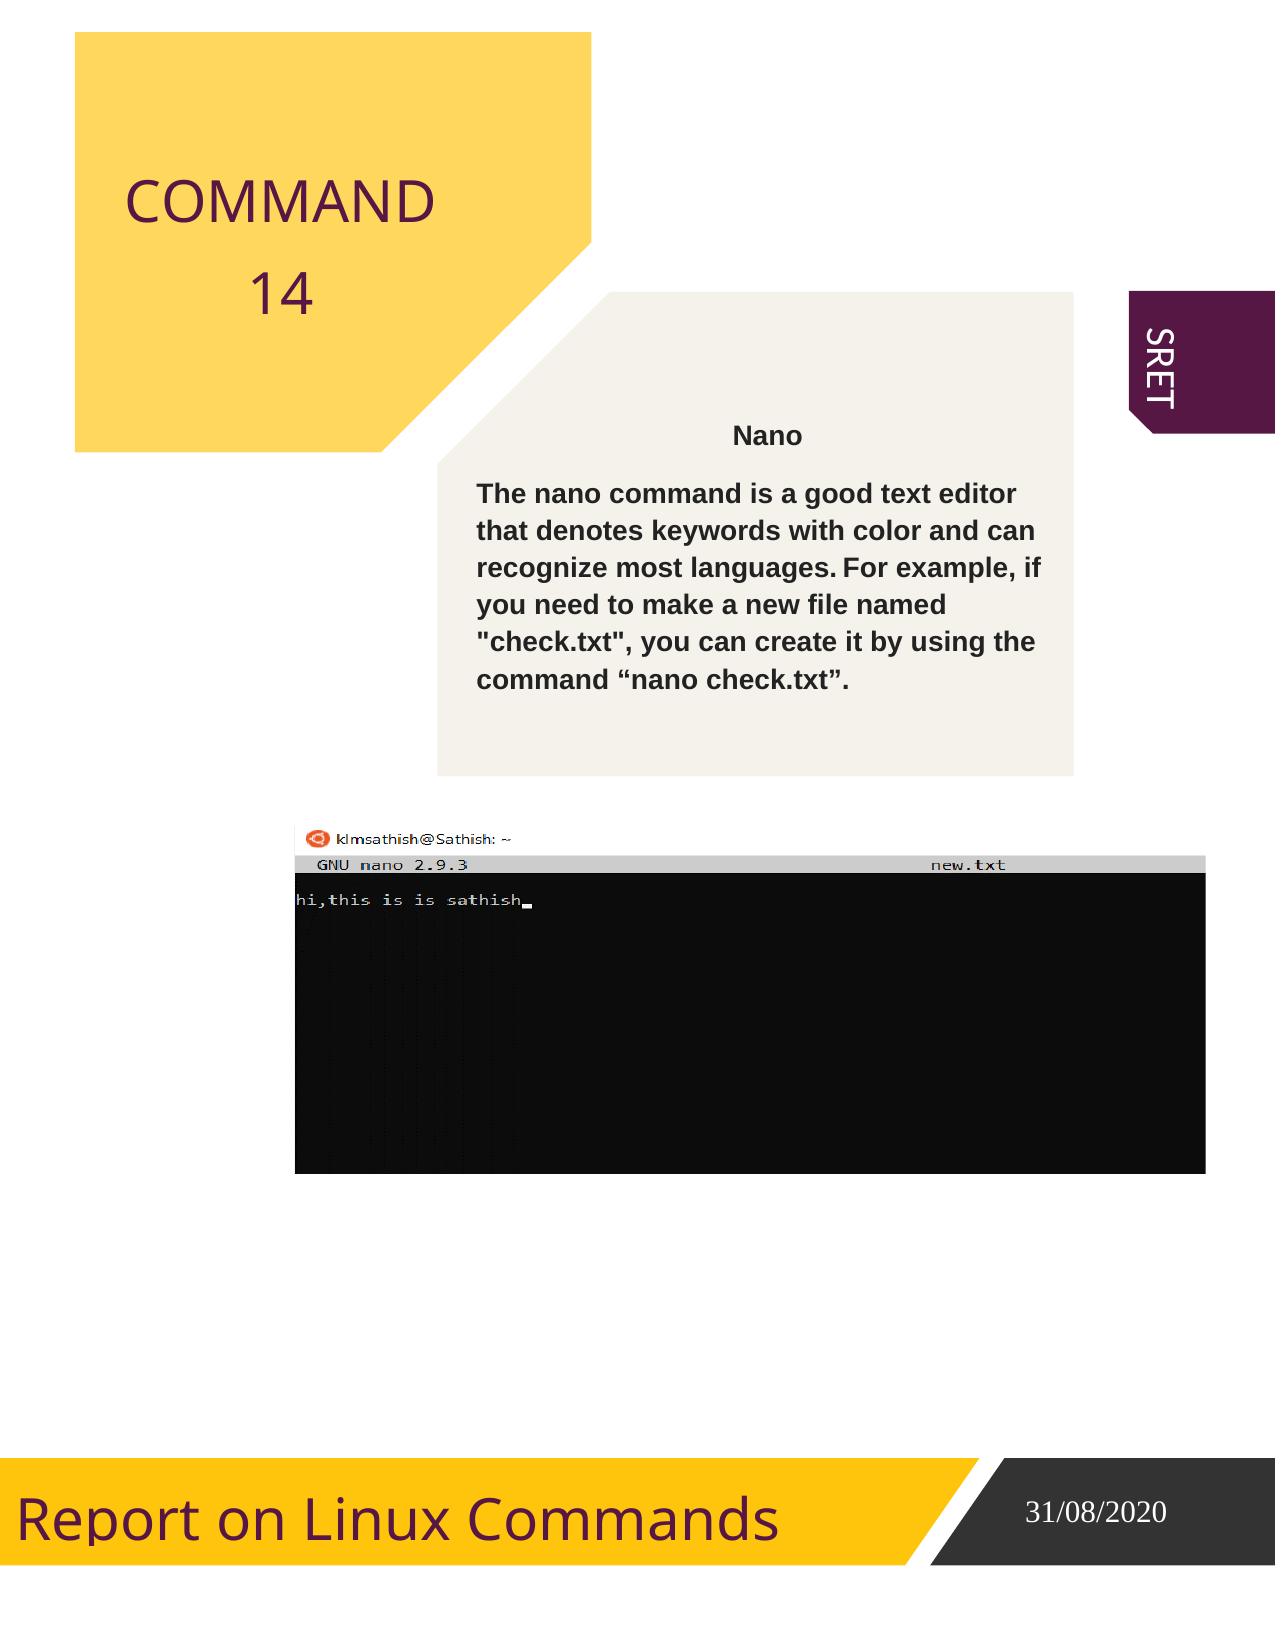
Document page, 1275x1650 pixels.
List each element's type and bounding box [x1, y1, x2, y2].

picture [290, 825, 1206, 1174]
